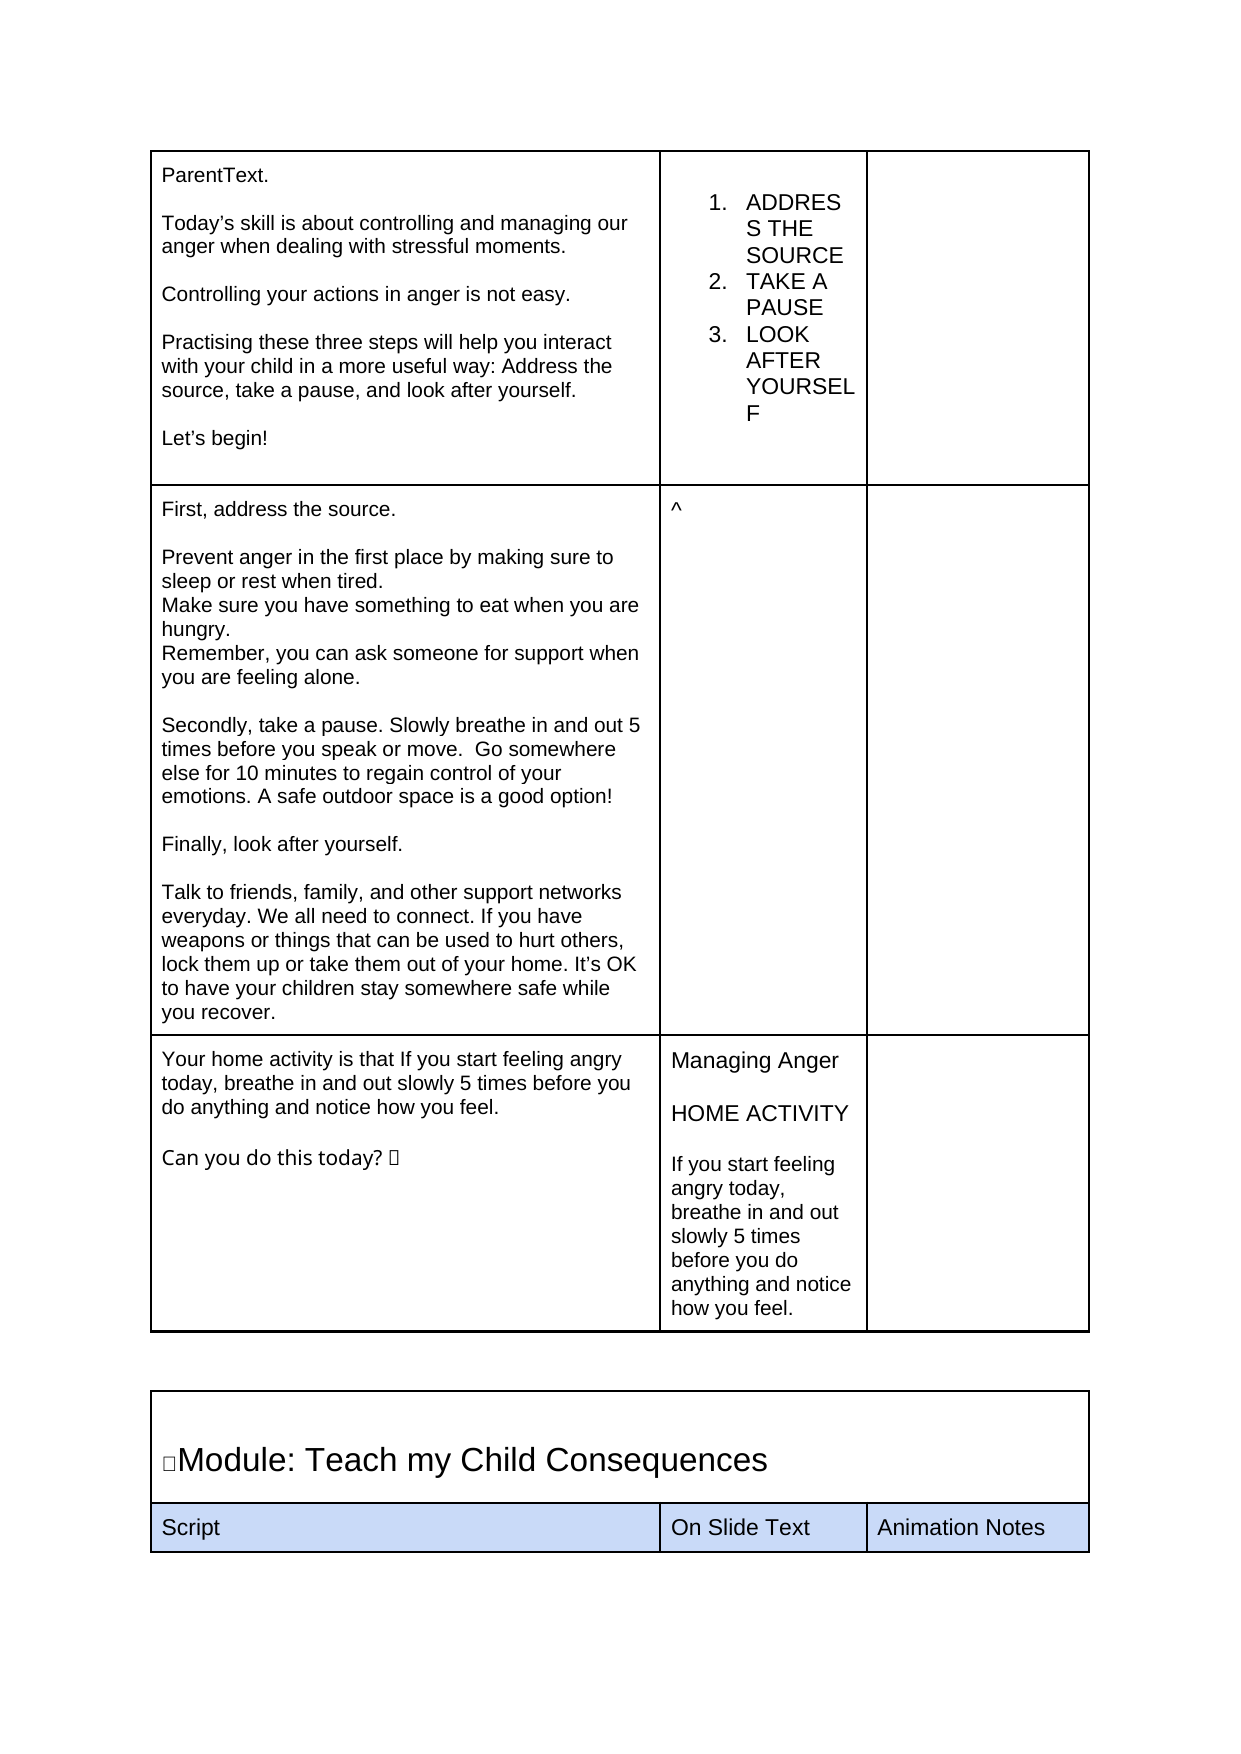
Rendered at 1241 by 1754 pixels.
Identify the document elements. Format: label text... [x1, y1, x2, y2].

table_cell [661, 152, 866, 484]
table_cell Animation Notes [868, 1504, 1088, 1551]
table_cell Your home activity is that If you start feeling angry today, breathe in and out slowly 5 times before you do anything and notice how you feel. Can you do this today? ⏰ [152, 1036, 659, 1330]
table_cell [868, 152, 1088, 484]
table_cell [152, 152, 659, 484]
table_header 🏅Module: Teach my Child Consequences [152, 1392, 1088, 1502]
table_cell On Slide Text [661, 1504, 866, 1551]
table_cell ^ [661, 486, 866, 1034]
table_cell First, address the source. Prevent anger in the first place by making sure to sleep or rest when tired. Make sure you have something to eat when you are hungry. Remember, you can ask someone for support when you are feeling alone. Secondly, take a pause. Slowly breathe in and out 5 times before you speak or move. Go somewhere else for 10 minutes to regain control of your emotions. A safe outdoor space is a good option! Finally, look after yourself. Talk to friends, family, and other support networks everyday. We all need to connect. If you have weapons or things that can be used to hurt others, lock them up or take them out of your home. It’s OK to have your children stay somewhere safe while you recover. [152, 486, 659, 1034]
table_cell [868, 1036, 1088, 1330]
table_cell [868, 486, 1088, 1034]
table_cell Managing Anger HOME ACTIVITY If you start feeling angry today, breathe in and out slowly 5 times before you do anything and notice how you feel. [661, 1036, 866, 1330]
table_cell Script [152, 1504, 659, 1551]
